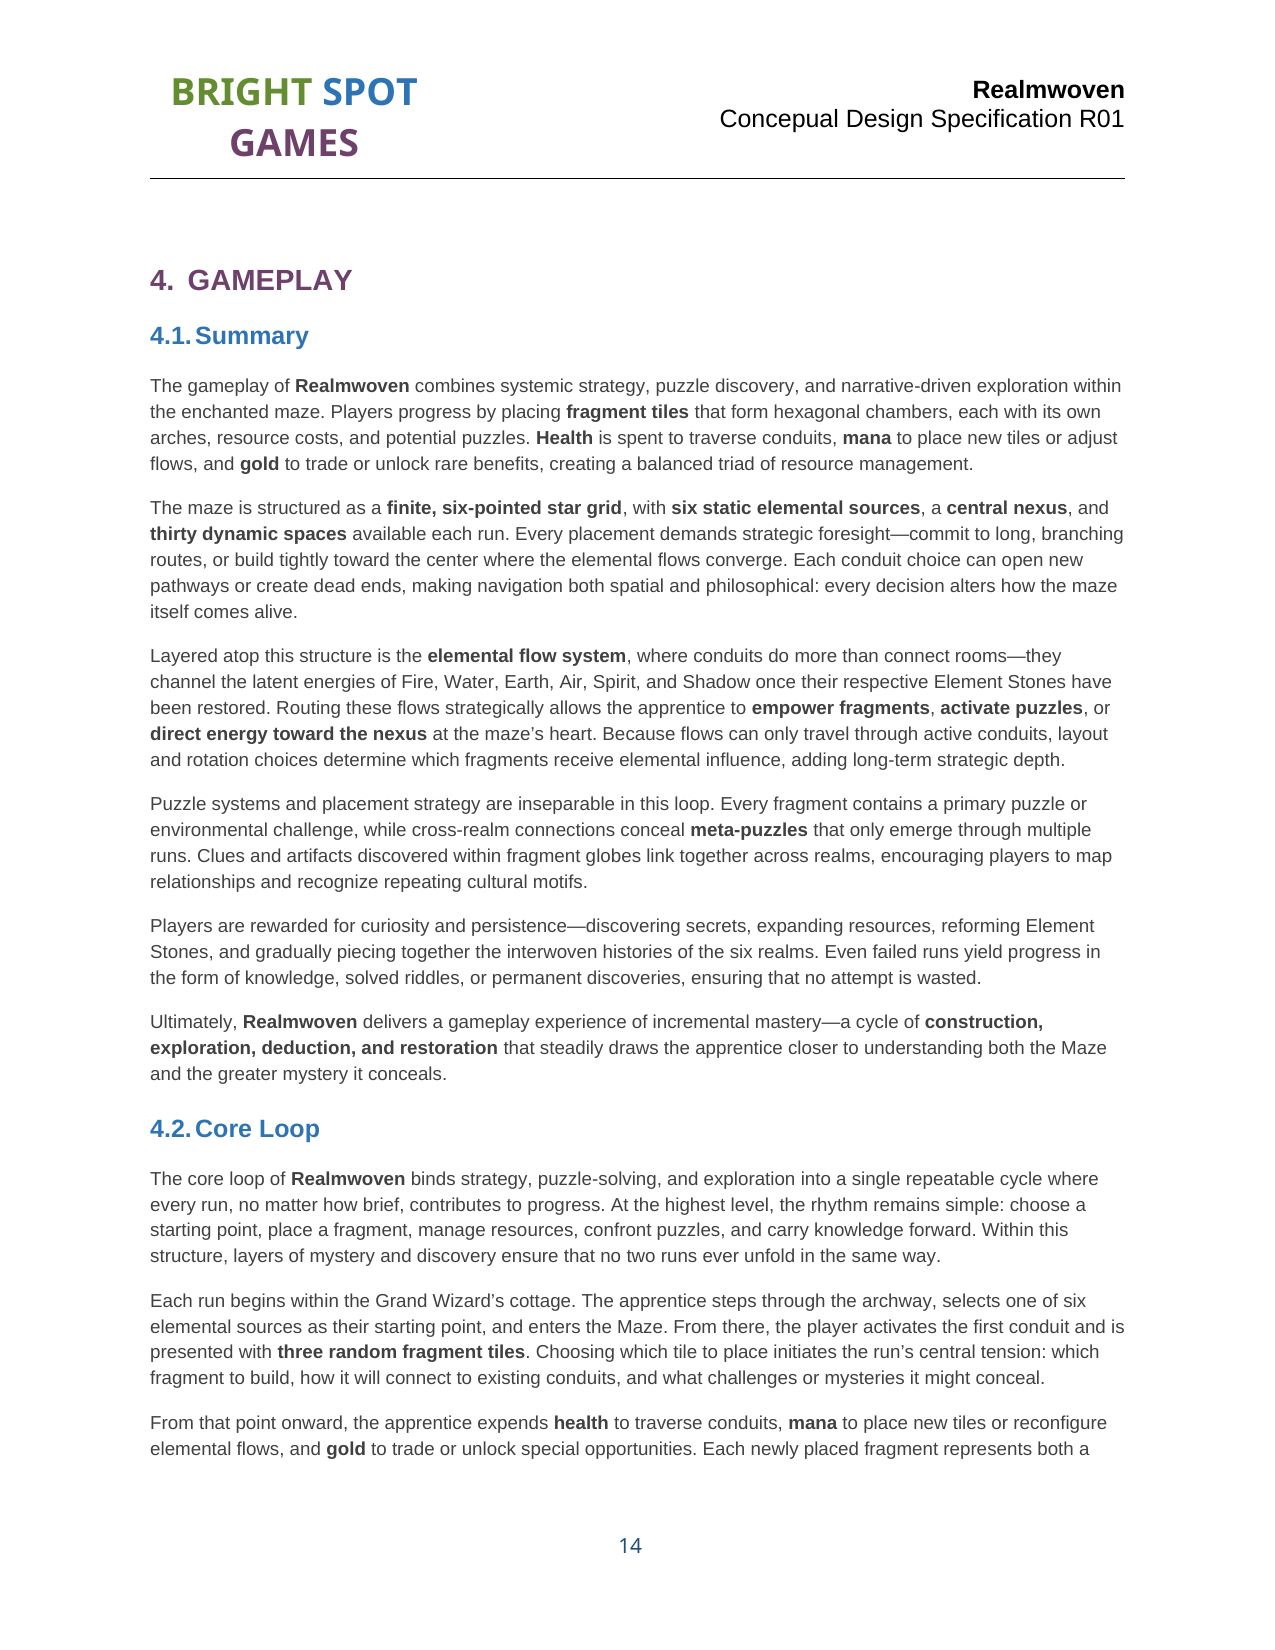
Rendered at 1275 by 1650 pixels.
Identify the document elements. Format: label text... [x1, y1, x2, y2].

text The gameplay of Realmwoven combines systemic strategy, puzzle discovery, and narrative-driven exploration within the enchanted maze. Players progress by placing fragment tiles that form hexagonal chambers, each with its own arches, resource costs, and potential puzzles. Health is spent to traverse conduits, mana to place new tiles or adjust flows, and gold to trade or unlock rare benefits, creating a balanced triad of resource management. [150, 375, 1125, 474]
text Layered atop this structure is the elemental flow system, where conduits do more than connect rooms—they channel the latent energies of Fire, Water, Earth, Air, Spirit, and Shadow once their respective Element Stones have been restored. Routing these flows strategically allows the apprentice to empower fragments, activate puzzles, or direct energy toward the nexus at the maze’s heart. Because flows can only travel through active conduits, layout and rotation choices determine which fragments receive elemental influence, adding long-term strategic depth. [150, 645, 1125, 770]
subtitle Summary [150, 321, 1125, 350]
text Each run begins within the Grand Wizard’s cottage. The apprentice steps through the archway, selects one of six elemental sources as their starting point, and enters the Maze. From there, the player activates the first conduit and is presented with three random fragment tiles. Choosing which tile to place initiates the run’s central tension: which fragment to build, how it will connect to existing conduits, and what challenges or mysteries it might conceal. [150, 1290, 1125, 1389]
text The maze is structured as a finite, six-pointed star grid, with six static elemental sources, a central nexus, and thirty dynamic spaces available each run. Every placement demands strategic foresight—commit to long, branching routes, or build tightly toward the center where the elemental flows converge. Each conduit choice can open new pathways or create dead ends, making navigation both spatial and philosophical: every decision alters how the maze itself comes alive. [150, 497, 1125, 622]
text The core loop of Realmwoven binds strategy, puzzle-solving, and exploration into a single repeatable cycle where every run, no matter how brief, contributes to progress. At the highest level, the rhythm remains simple: choose a starting point, place a fragment, manage resources, confront puzzles, and carry knowledge forward. Within this structure, layers of mystery and discovery ensure that no two runs ever unfold in the same way. [150, 1168, 1125, 1267]
subtitle Core Loop [150, 1114, 1125, 1143]
subtitle Gameplay [150, 263, 1125, 296]
text Puzzle systems and placement strategy are inseparable in this loop. Every fragment contains a primary puzzle or environmental challenge, while cross-realm connections conceal meta-puzzles that only emerge through multiple runs. Clues and artifacts discovered within fragment globes link together across realms, encouraging players to map relationships and recognize repeating cultural motifs. [150, 793, 1125, 892]
text Players are rewarded for curiosity and persistence—discovering secrets, expanding resources, reforming Element Stones, and gradually piecing together the interwoven histories of the six realms. Even failed runs yield progress in the form of knowledge, solved riddles, or permanent discoveries, ensuring that no attempt is wasted. [150, 915, 1125, 988]
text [150, 1412, 1125, 1459]
text Ultimately, Realmwoven delivers a gameplay experience of incremental mastery—a cycle of construction, exploration, deduction, and restoration that steadily draws the apprentice closer to understanding both the Maze and the greater mystery it conceals. [150, 1011, 1125, 1084]
